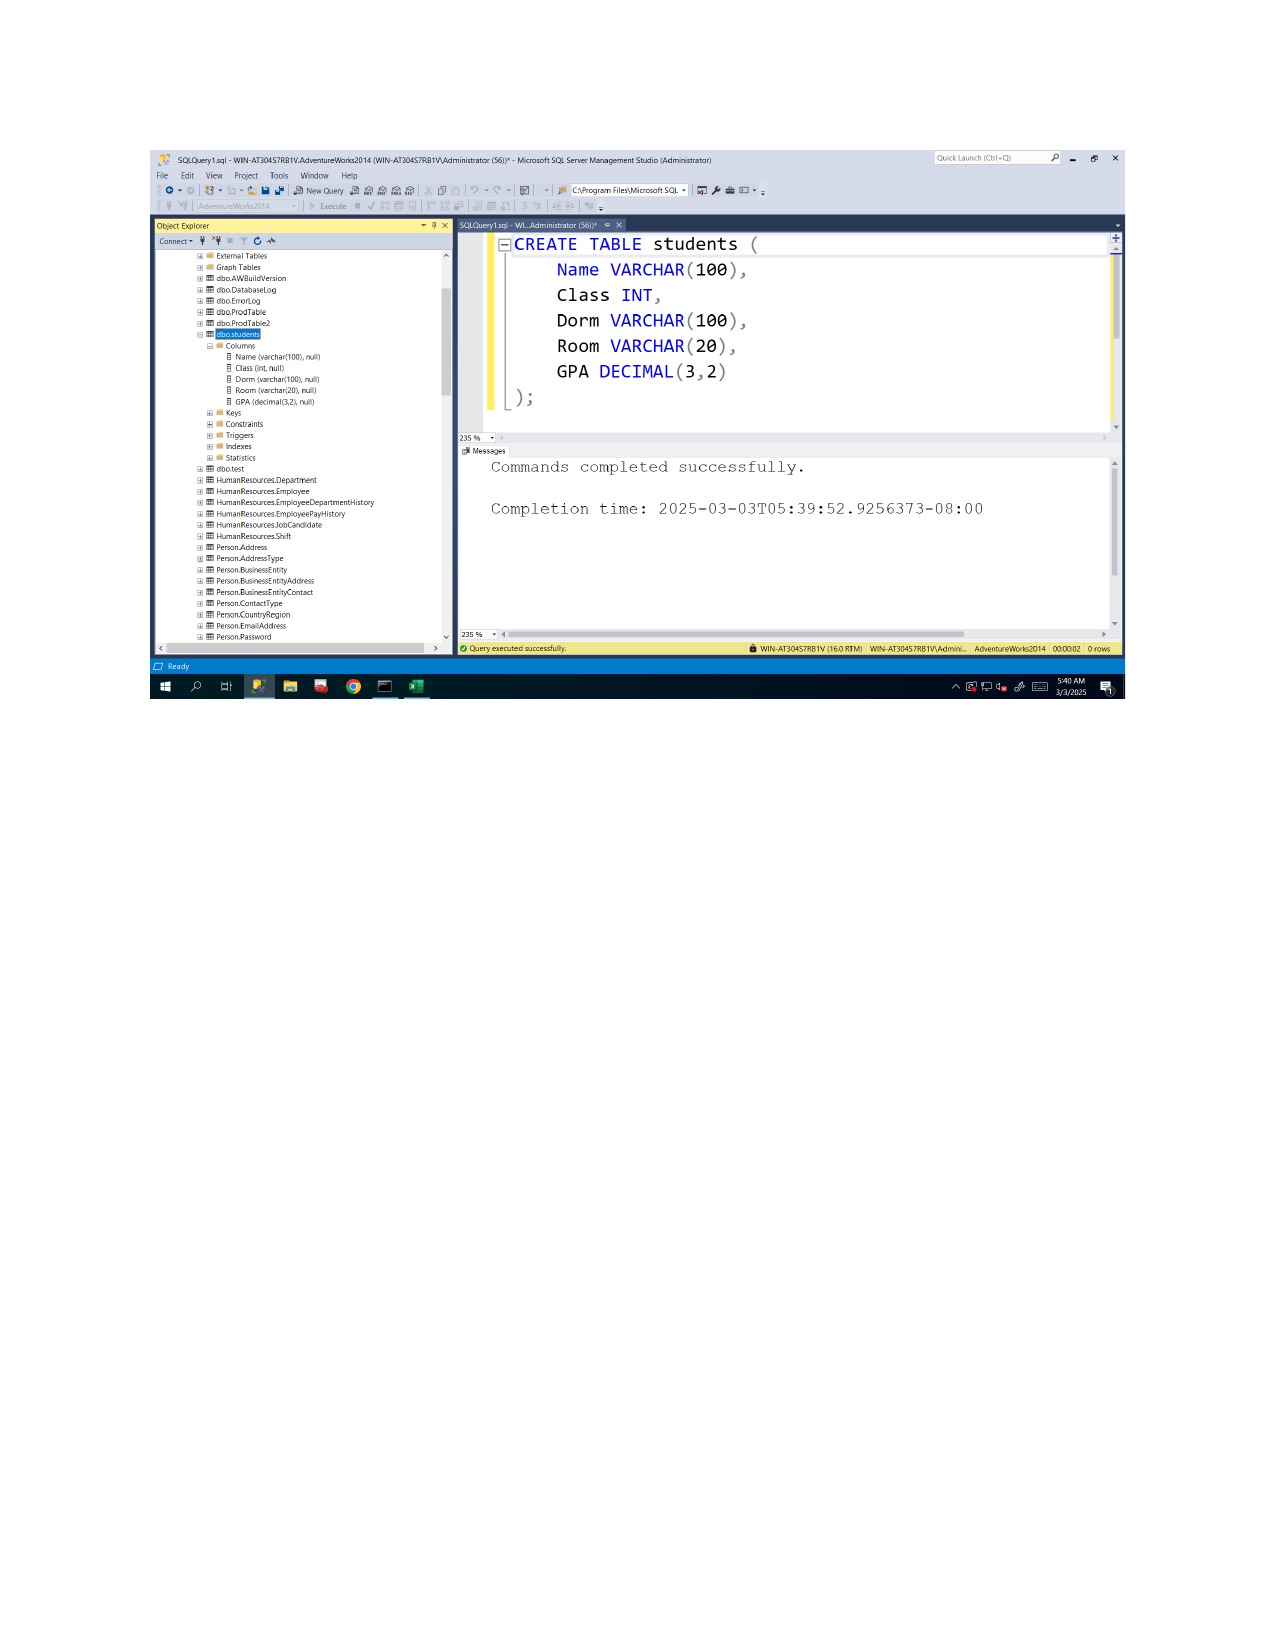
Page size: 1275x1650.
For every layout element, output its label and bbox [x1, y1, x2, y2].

picture [150, 150, 1125, 699]
